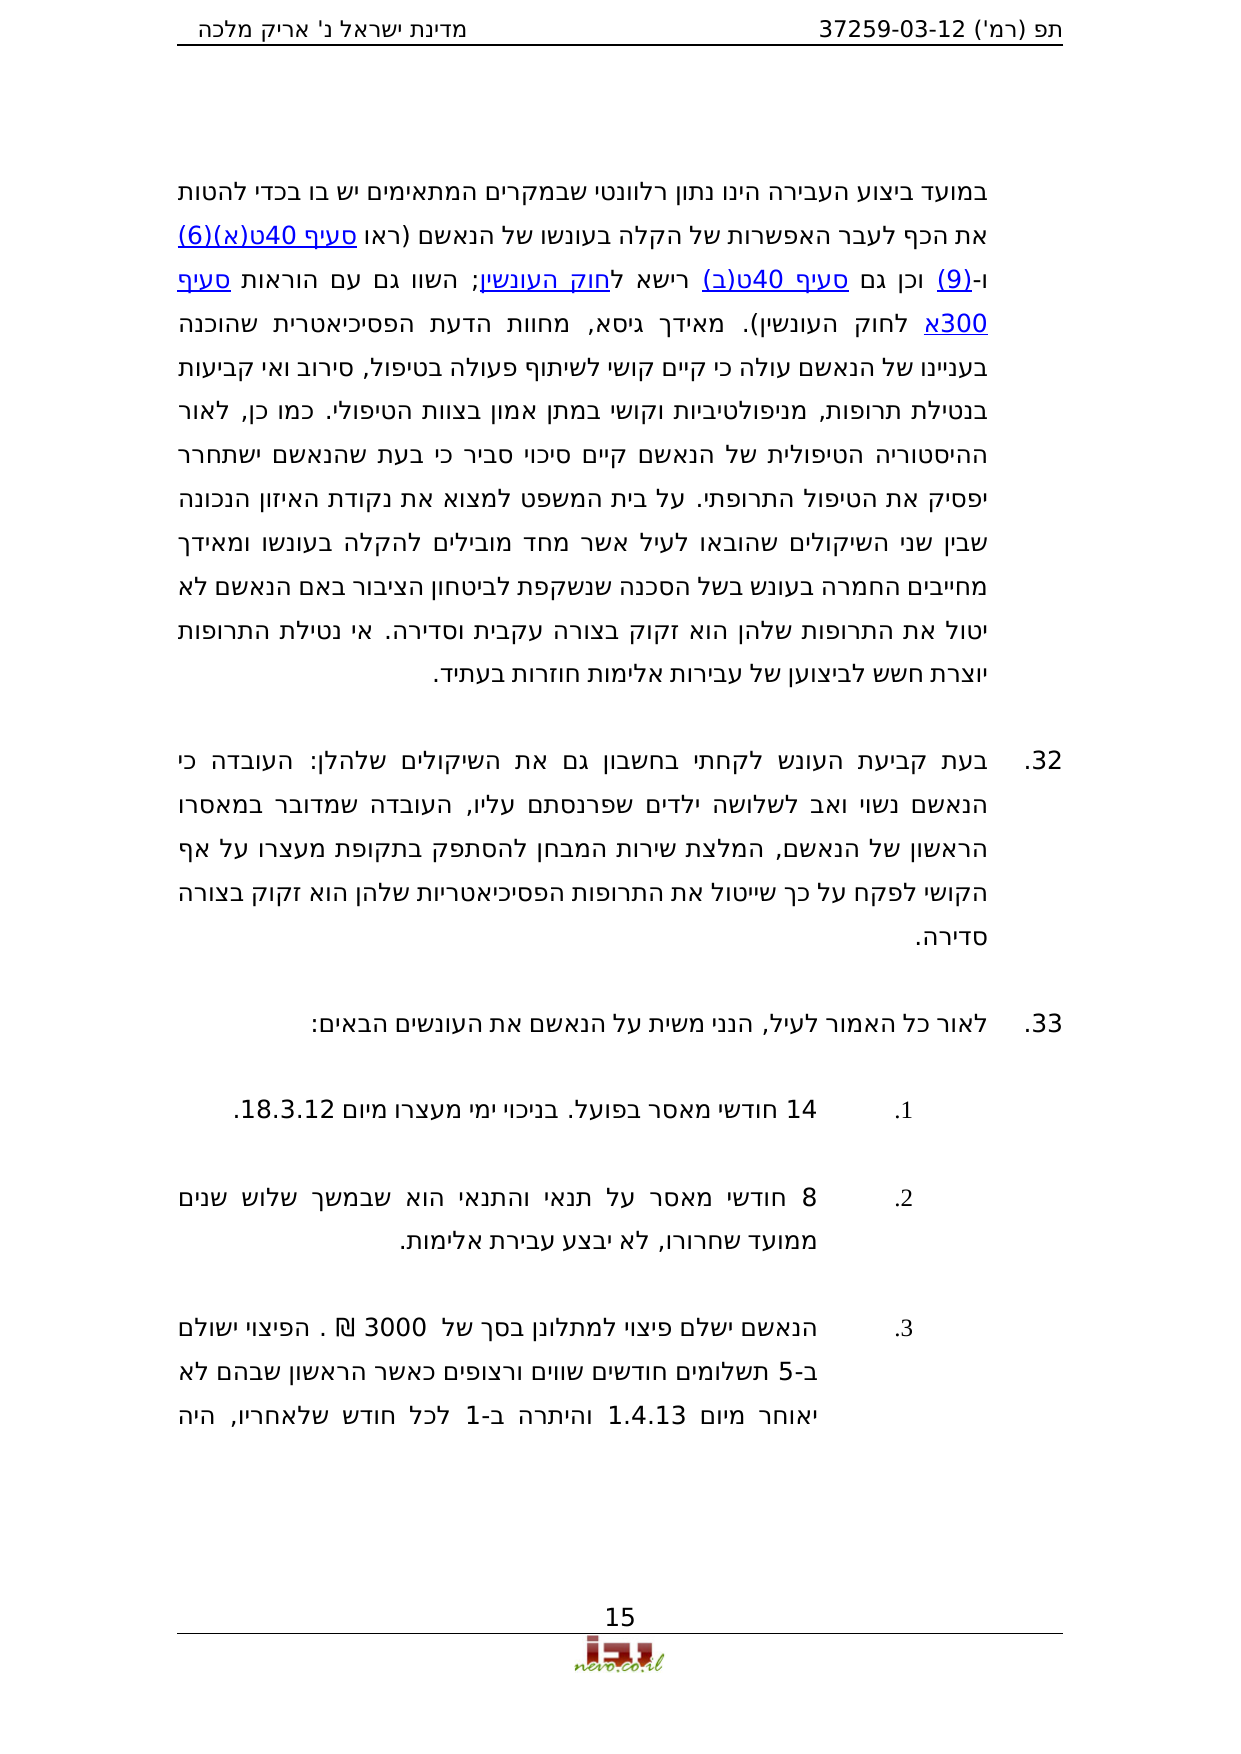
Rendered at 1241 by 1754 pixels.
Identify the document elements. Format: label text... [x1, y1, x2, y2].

text 32. בעת קביעת העונש לקחתי בחשבון גם את השיקולים שלהלן: העובדה כי הנאשם נשוי ואב לשלושה ילדים שפרנסתם עליו, העובדה שמדובר במאסרו הראשון של הנאשם, המלצת שירות המבחן להסתפק בתקופת מעצרו על אף הקושי לפקח על כך שייטול את התרופות הפסיכיאטריות שלהן הוא זקוק בצורה סדירה. [177, 747, 1063, 951]
list 8 חודשי מאסר על תנאי והתנאי הוא שבמשך שלוש שנים ממועד שחרורו, לא יבצע עבירת אלימות. [177, 1183, 913, 1256]
list 14 חודשי מאסר בפועל. בניכוי ימי מעצרו מיום 18.3.12. [177, 1096, 913, 1125]
text 33. לאור כל האמור לעיל, הנני משית על הנאשם את העונשים הבאים: [177, 1009, 1063, 1038]
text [177, 177, 1063, 689]
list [177, 1313, 913, 1430]
picture [574, 1635, 666, 1673]
